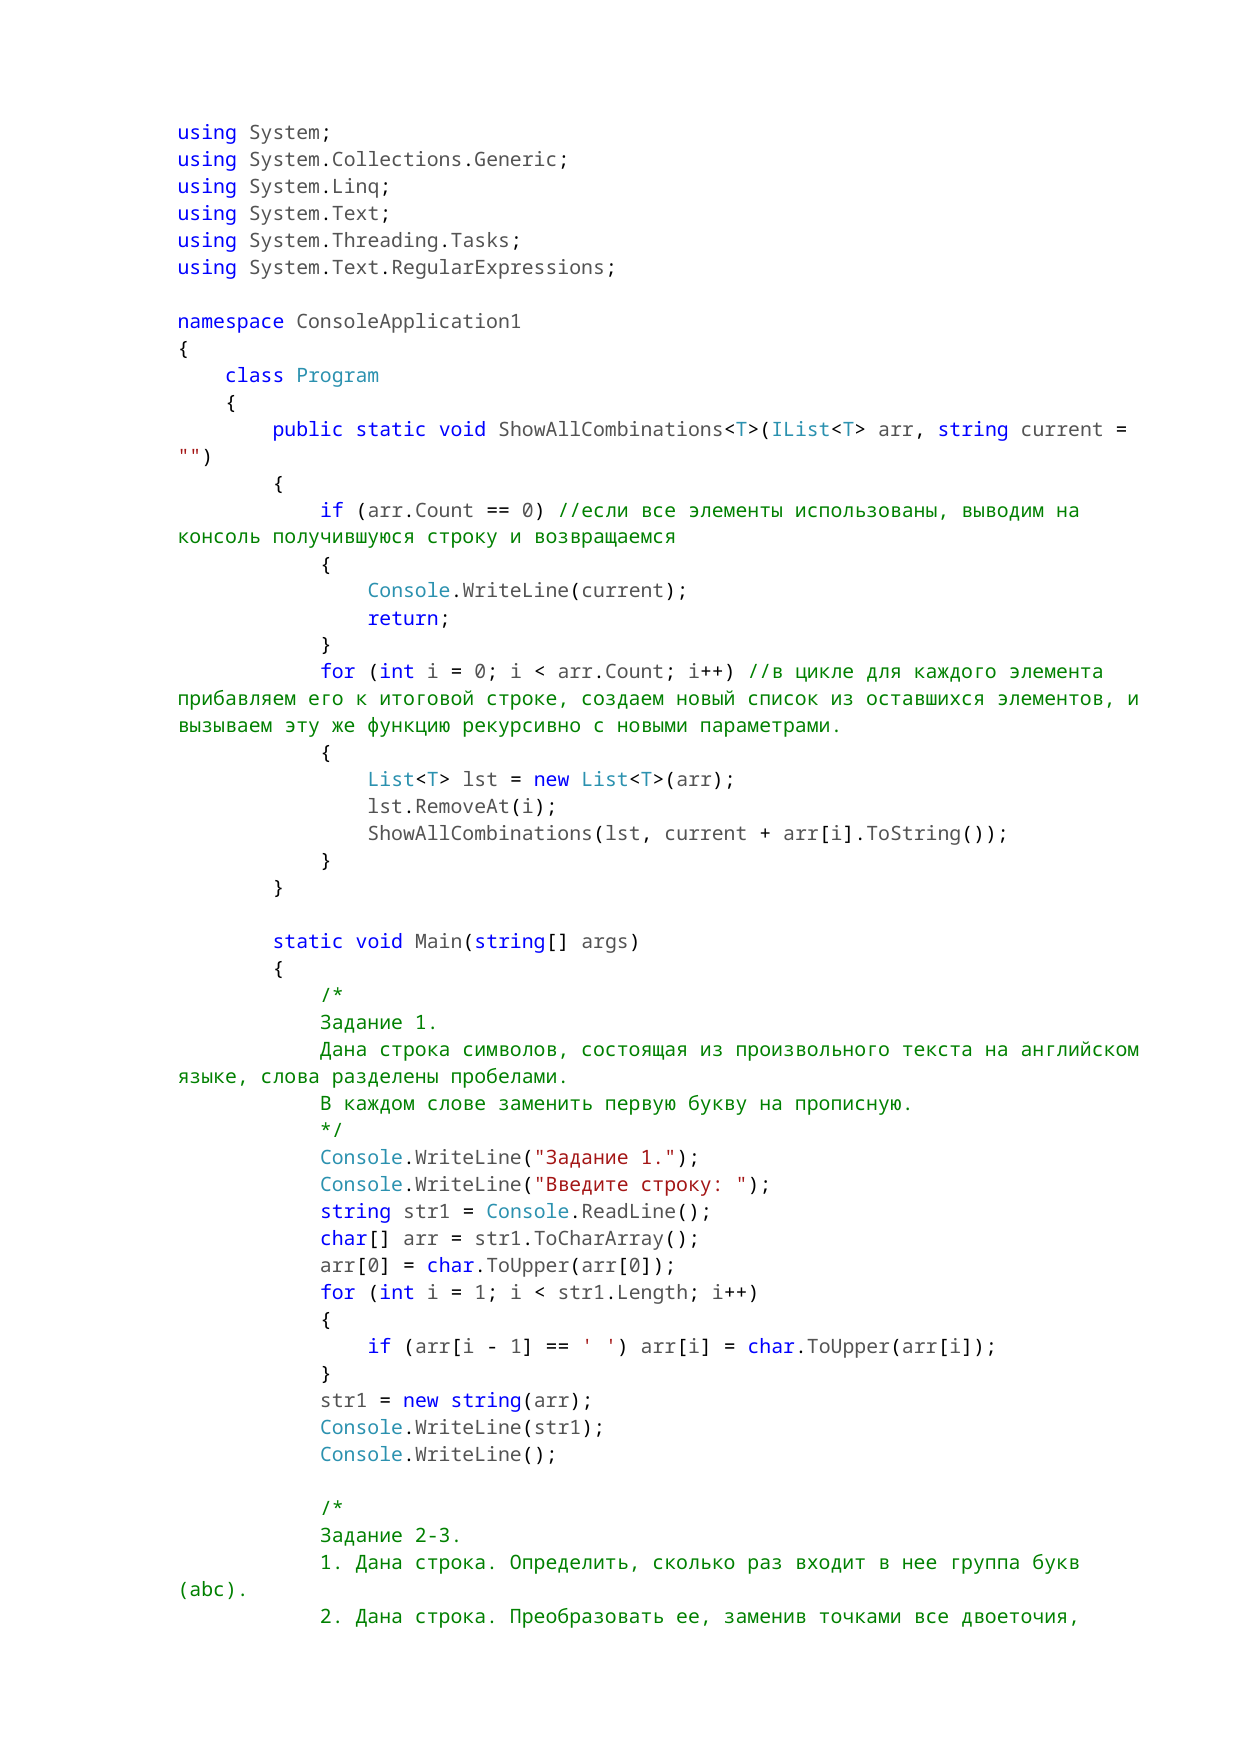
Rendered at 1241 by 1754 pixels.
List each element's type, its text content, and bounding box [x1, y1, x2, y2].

text arr[0] = char.ToUpper(arr[0]); [177, 1251, 1152, 1278]
text { [177, 739, 1152, 766]
text 2. Дана строка. Преобразовать ее, заменив точками все двоеточия, [177, 1602, 1152, 1629]
text for (int i = 1; i < str1.Length; i++) [177, 1278, 1152, 1305]
text { [177, 334, 1152, 361]
text Console.WriteLine("Введите строку: "); [177, 1170, 1152, 1197]
text using System.Linq; [177, 172, 1152, 199]
text В каждом слове заменить первую букву на прописную. [177, 1089, 1152, 1116]
text Console.WriteLine(str1); [177, 1413, 1152, 1440]
text } [177, 631, 1152, 658]
text Задание 1. [177, 1008, 1152, 1035]
text Задание 2-3. [177, 1521, 1152, 1548]
text using System.Text.RegularExpressions; [177, 253, 1152, 280]
text { [177, 1305, 1152, 1332]
text namespace ConsoleApplication1 [177, 307, 1152, 334]
text return; [177, 604, 1152, 631]
text Console.WriteLine(); [177, 1440, 1152, 1467]
text */ [177, 1116, 1152, 1143]
text using System.Collections.Generic; [177, 145, 1152, 172]
text str1 = new string(arr); [177, 1386, 1152, 1413]
text 1. Дана строка. Определить, сколько раз входит в нее группа букв (abc). [177, 1548, 1152, 1602]
text } [177, 1359, 1152, 1386]
text } [177, 873, 1152, 901]
text { [177, 550, 1152, 577]
text } [177, 847, 1152, 873]
text static void Main(string[] args) [177, 927, 1152, 954]
text { [177, 388, 1152, 415]
text /* [177, 981, 1152, 1008]
text char[] arr = str1.ToCharArray(); [177, 1224, 1152, 1251]
text { [177, 954, 1152, 981]
text class Program [177, 361, 1152, 388]
text /* [177, 1494, 1152, 1521]
text Console.WriteLine("Задание 1."); [177, 1143, 1152, 1170]
text string str1 = Console.ReadLine(); [177, 1197, 1152, 1224]
text using System.Threading.Tasks; [177, 226, 1152, 253]
text Дана строка символов, состоящая из произвольного текста на английском языке, слова разделены пробелами. [177, 1035, 1152, 1089]
text { [177, 469, 1152, 496]
text if (arr.Count == 0) //если все элементы использованы, выводим на консоль получившуюся строку и возвращаемся [177, 496, 1152, 550]
text ShowAllCombinations(lst, current + arr[i].ToString()); [177, 819, 1152, 847]
text lst.RemoveAt(i); [177, 793, 1152, 819]
text using System; [177, 118, 1152, 145]
text using System.Text; [177, 199, 1152, 226]
text for (int i = 0; i < arr.Count; i++) //в цикле для каждого элемента прибавляем его к итоговой строке, создаем новый список из оставшихся элементов, и вызываем эту же функцию рекурсивно с новыми параметрами. [177, 658, 1152, 739]
text if (arr[i - 1] == ' ') arr[i] = char.ToUpper(arr[i]); [177, 1332, 1152, 1359]
text Console.WriteLine(current); [177, 577, 1152, 604]
text List<T> lst = new List<T>(arr); [177, 766, 1152, 793]
text public static void ShowAllCombinations<T>(IList<T> arr, string current = "") [177, 415, 1152, 469]
